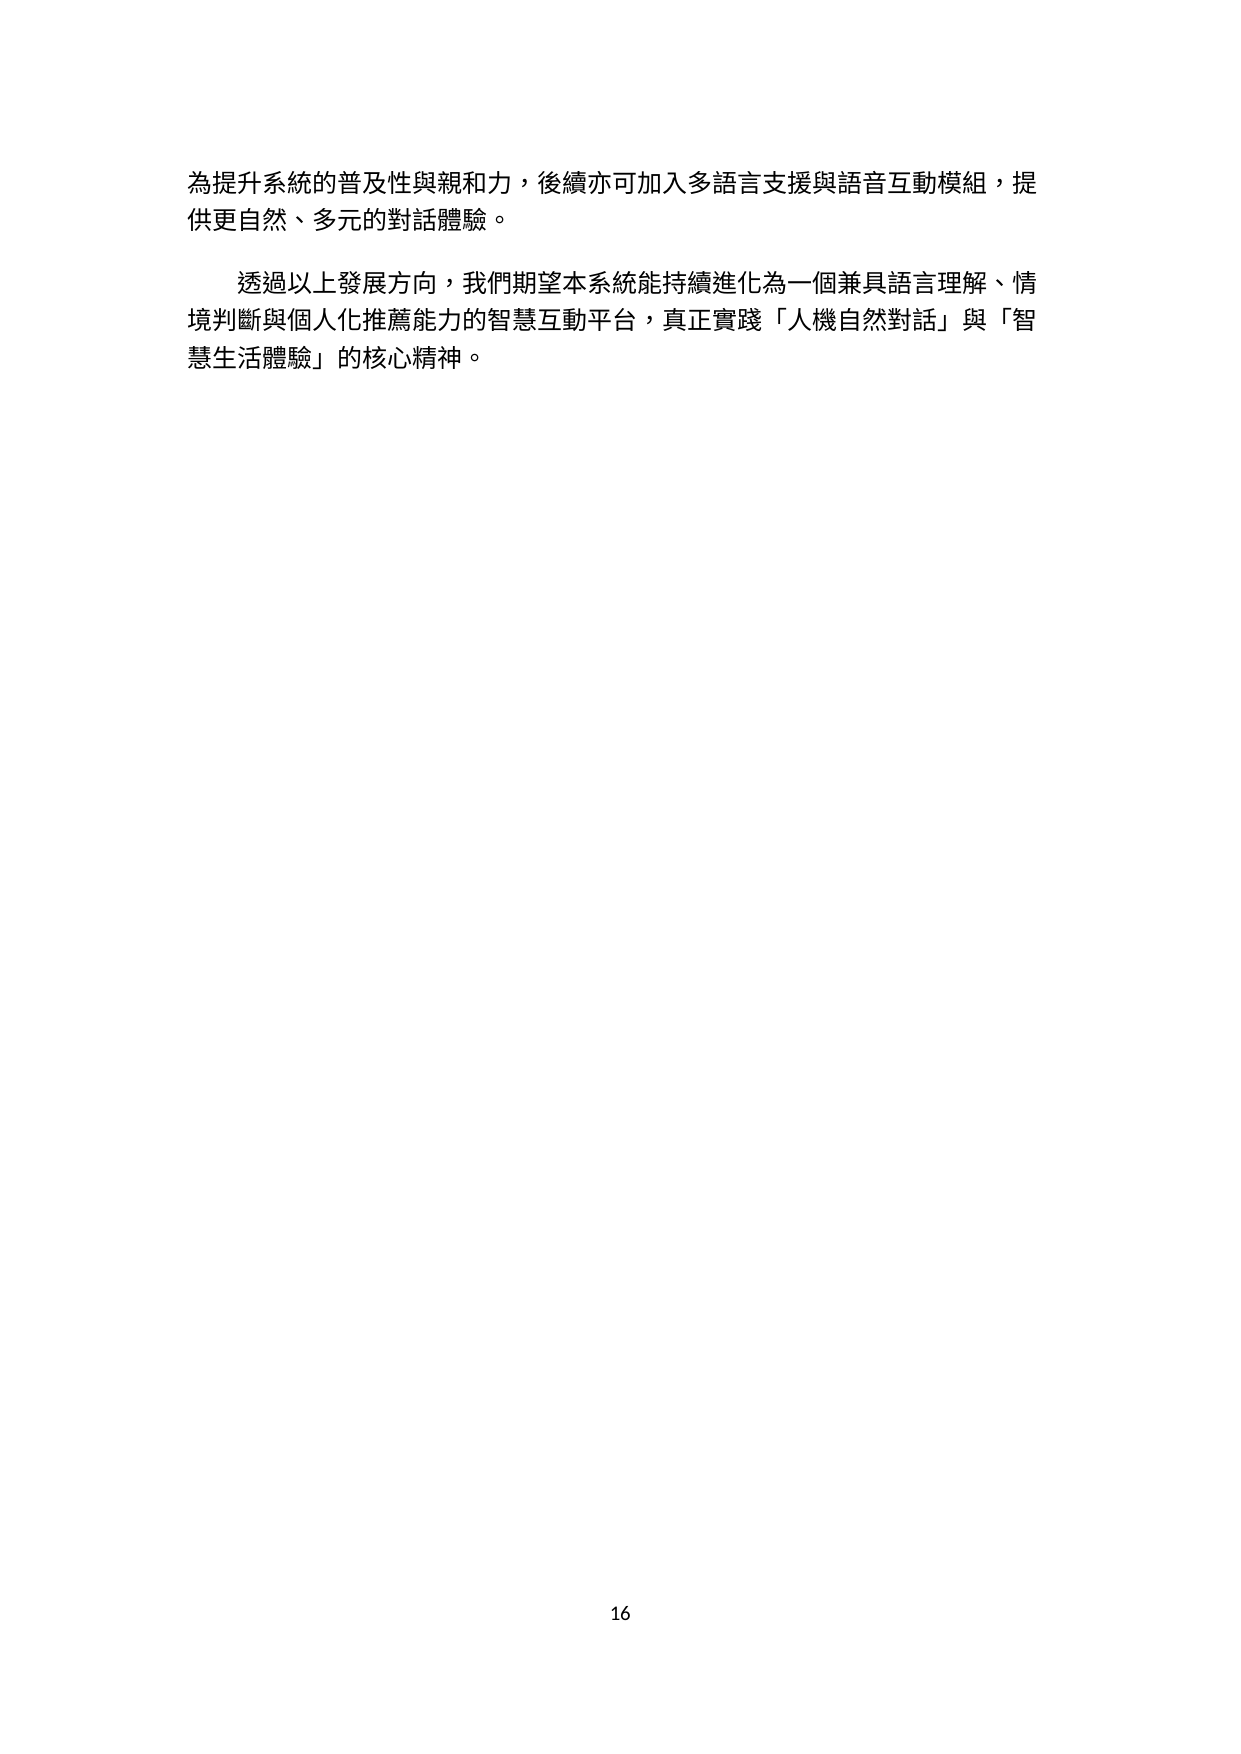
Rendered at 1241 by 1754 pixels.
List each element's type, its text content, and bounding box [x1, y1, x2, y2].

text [187, 162, 1053, 237]
text 透過以上發展方向，我們期望本系統能持續進化為一個兼具語言理解、情境判斷與個人化推薦能力的智慧互動平台，真正實踐「人機自然對話」與「智慧生活體驗」的核心精神。 [187, 262, 1053, 375]
